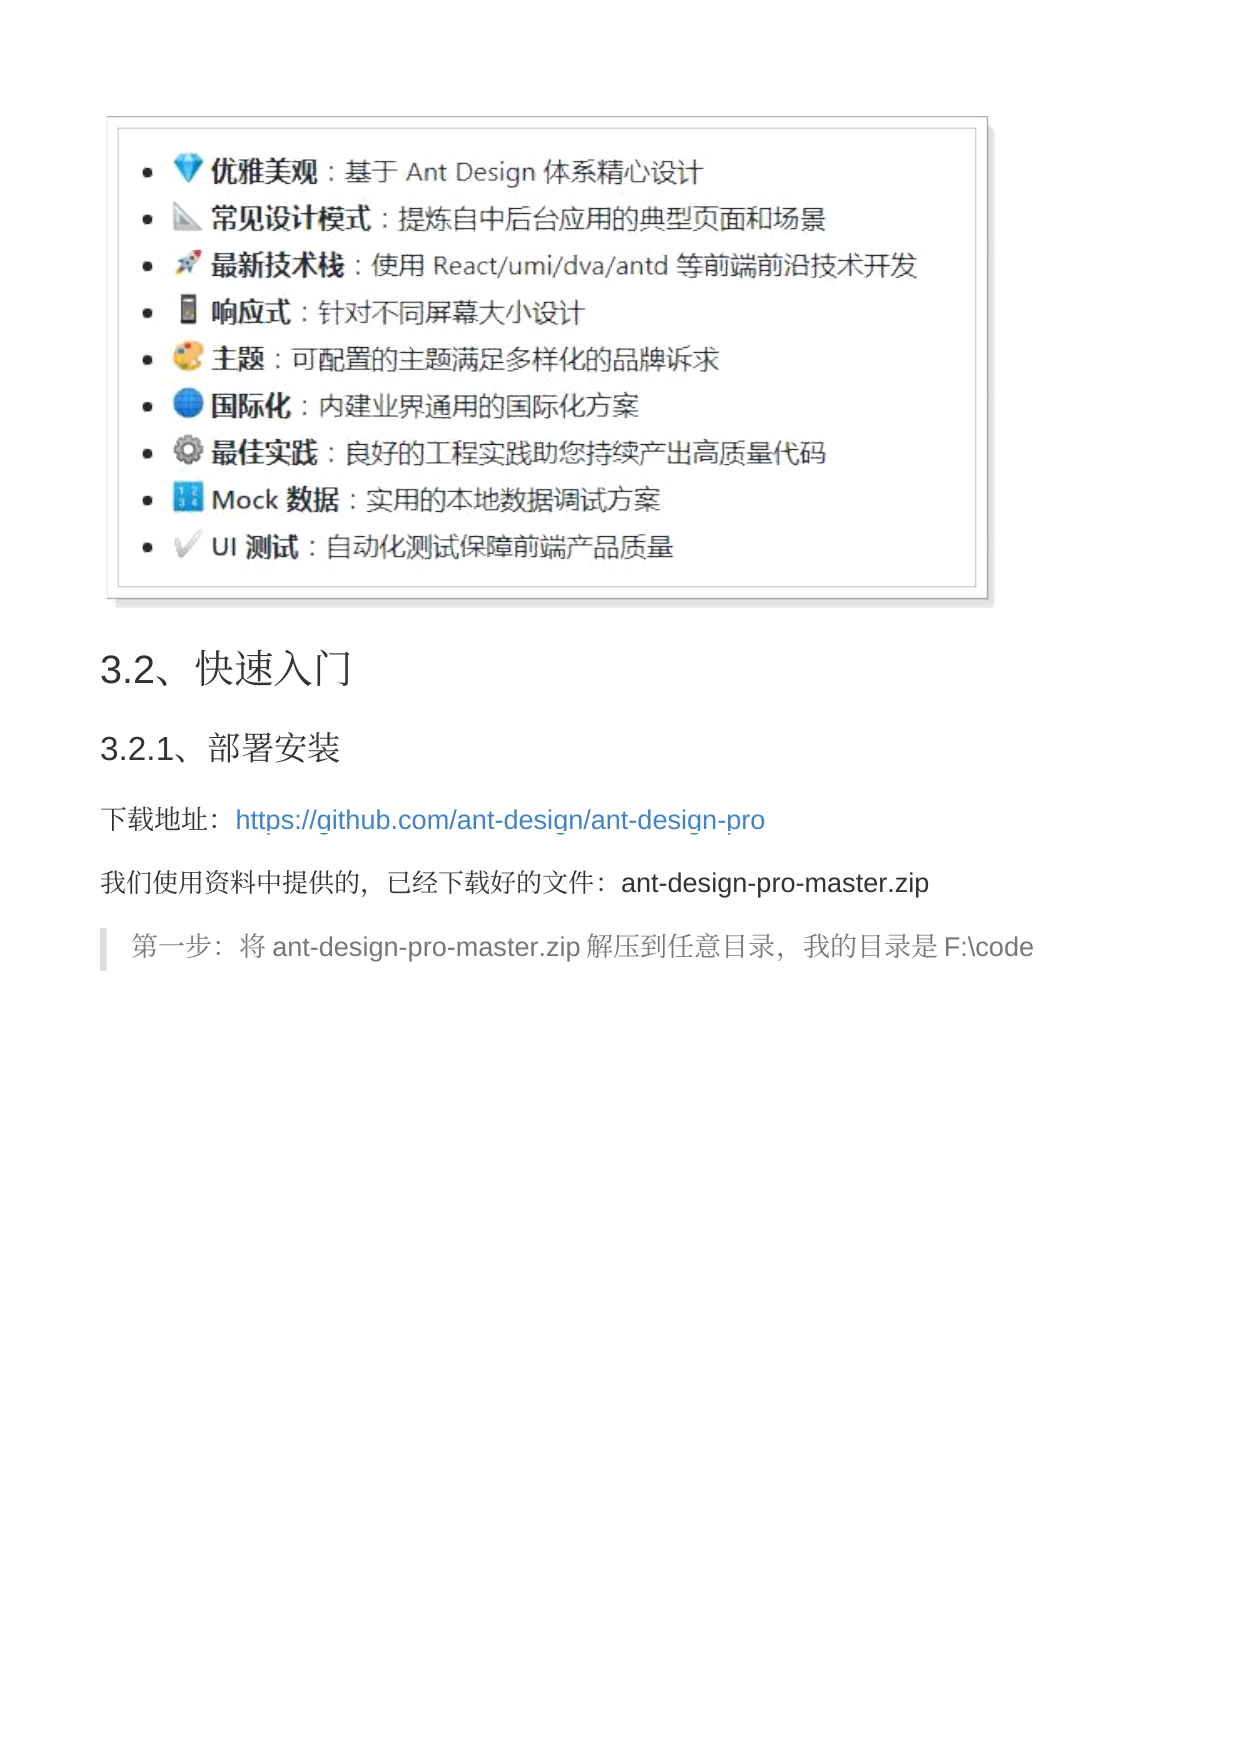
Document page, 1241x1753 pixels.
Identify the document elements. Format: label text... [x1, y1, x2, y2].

text 我们使用资料中提供的，已经下载好的文件：ant-design-pro-master.zip [100, 867, 1090, 898]
picture [100, 928, 107, 971]
text 第一步：将ant-design-pro-master.zip解压到任意目录，我的目录是F:\code [131, 930, 1090, 963]
text 下载地址：https://github.com/ant-design/ant-design-pro [100, 803, 1090, 836]
picture [106, 116, 997, 608]
text 3.2、快速入门 [100, 646, 1090, 694]
text 3.2.1、部署安装 [100, 728, 1090, 768]
